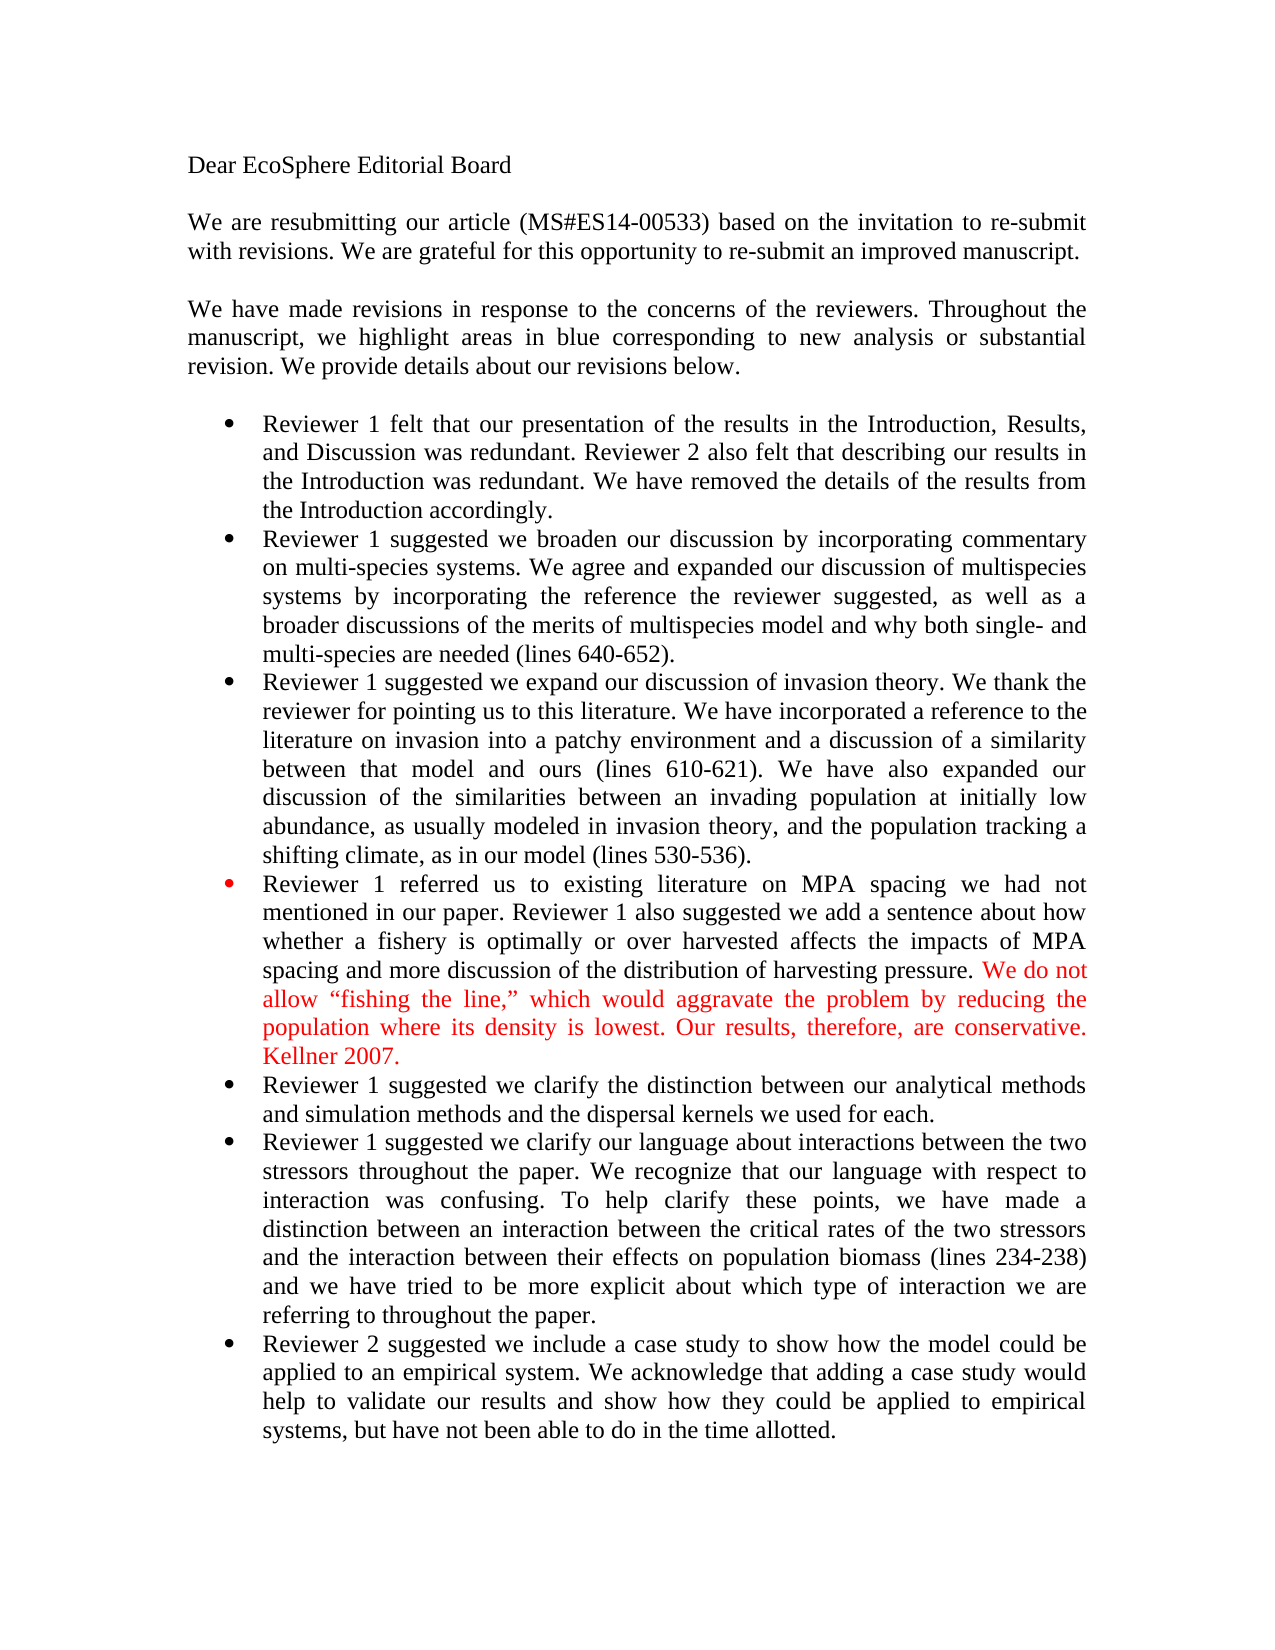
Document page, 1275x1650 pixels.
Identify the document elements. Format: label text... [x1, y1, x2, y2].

text We have made revisions in response to the concerns of the reviewers. Throughout the manuscript, we highlight areas in blue corresponding to new analysis or substantial revision. We provide details about our revisions below. [187, 294, 1087, 380]
list Reviewer 1 suggested we broaden our discussion by incorporating commentary on multi-species systems. We agree and expanded our discussion of multispecies systems by incorporating the reference the reviewer suggested, as well as a broader discussions of the merits of multispecies model and why both single- and multi-species are needed (lines 640-652). [225, 524, 1087, 667]
text Dear EcoSphere Editorial Board [187, 150, 1087, 179]
text We are resubmitting our article (MS#ES14-00533) based on the invitation to re-submit with revisions. We are grateful for this opportunity to re-submit an improved manuscript. [187, 207, 1087, 265]
list Reviewer 1 felt that our presentation of the results in the Introduction, Results, and Discussion was redundant. Reviewer 2 also felt that describing our results in the Introduction was redundant. We have removed the details of the results from the Introduction accordingly. [225, 409, 1087, 524]
list Reviewer 1 suggested we clarify our language about interactions between the two stressors throughout the paper. We recognize that our language with respect to interaction was confusing. To help clarify these points, we have made a distinction between an interaction between the critical rates of the two stressors and the interaction between their effects on population biomass (lines 234-238) and we have tried to be more explicit about which type of interaction we are referring to throughout the paper. [225, 1127, 1087, 1329]
list Reviewer 1 suggested we expand our discussion of invasion theory. We thank the reviewer for pointing us to this literature. We have incorporated a reference to the literature on invasion into a patchy environment and a discussion of a similarity between that model and ours (lines 610-621). We have also expanded our discussion of the similarities between an invading population at initially low abundance, as usually modeled in invasion theory, and the population tracking a shifting climate, as in our model (lines 530-536). [225, 667, 1087, 869]
list Reviewer 1 referred us to existing literature on MPA spacing we had not mentioned in our paper. Reviewer 1 also suggested we add a sentence about how whether a fishery is optimally or over harvested affects the impacts of MPA spacing and more discussion of the distribution of harvesting pressure. We do not allow “fishing the line,” which would aggravate the problem by reducing the population where its density is lowest. Our results, therefore, are conservative. Kellner 2007. [225, 869, 1087, 1070]
list Reviewer 1 suggested we clarify the distinction between our analytical methods and simulation methods and the dispersal kernels we used for each. [225, 1070, 1087, 1127]
